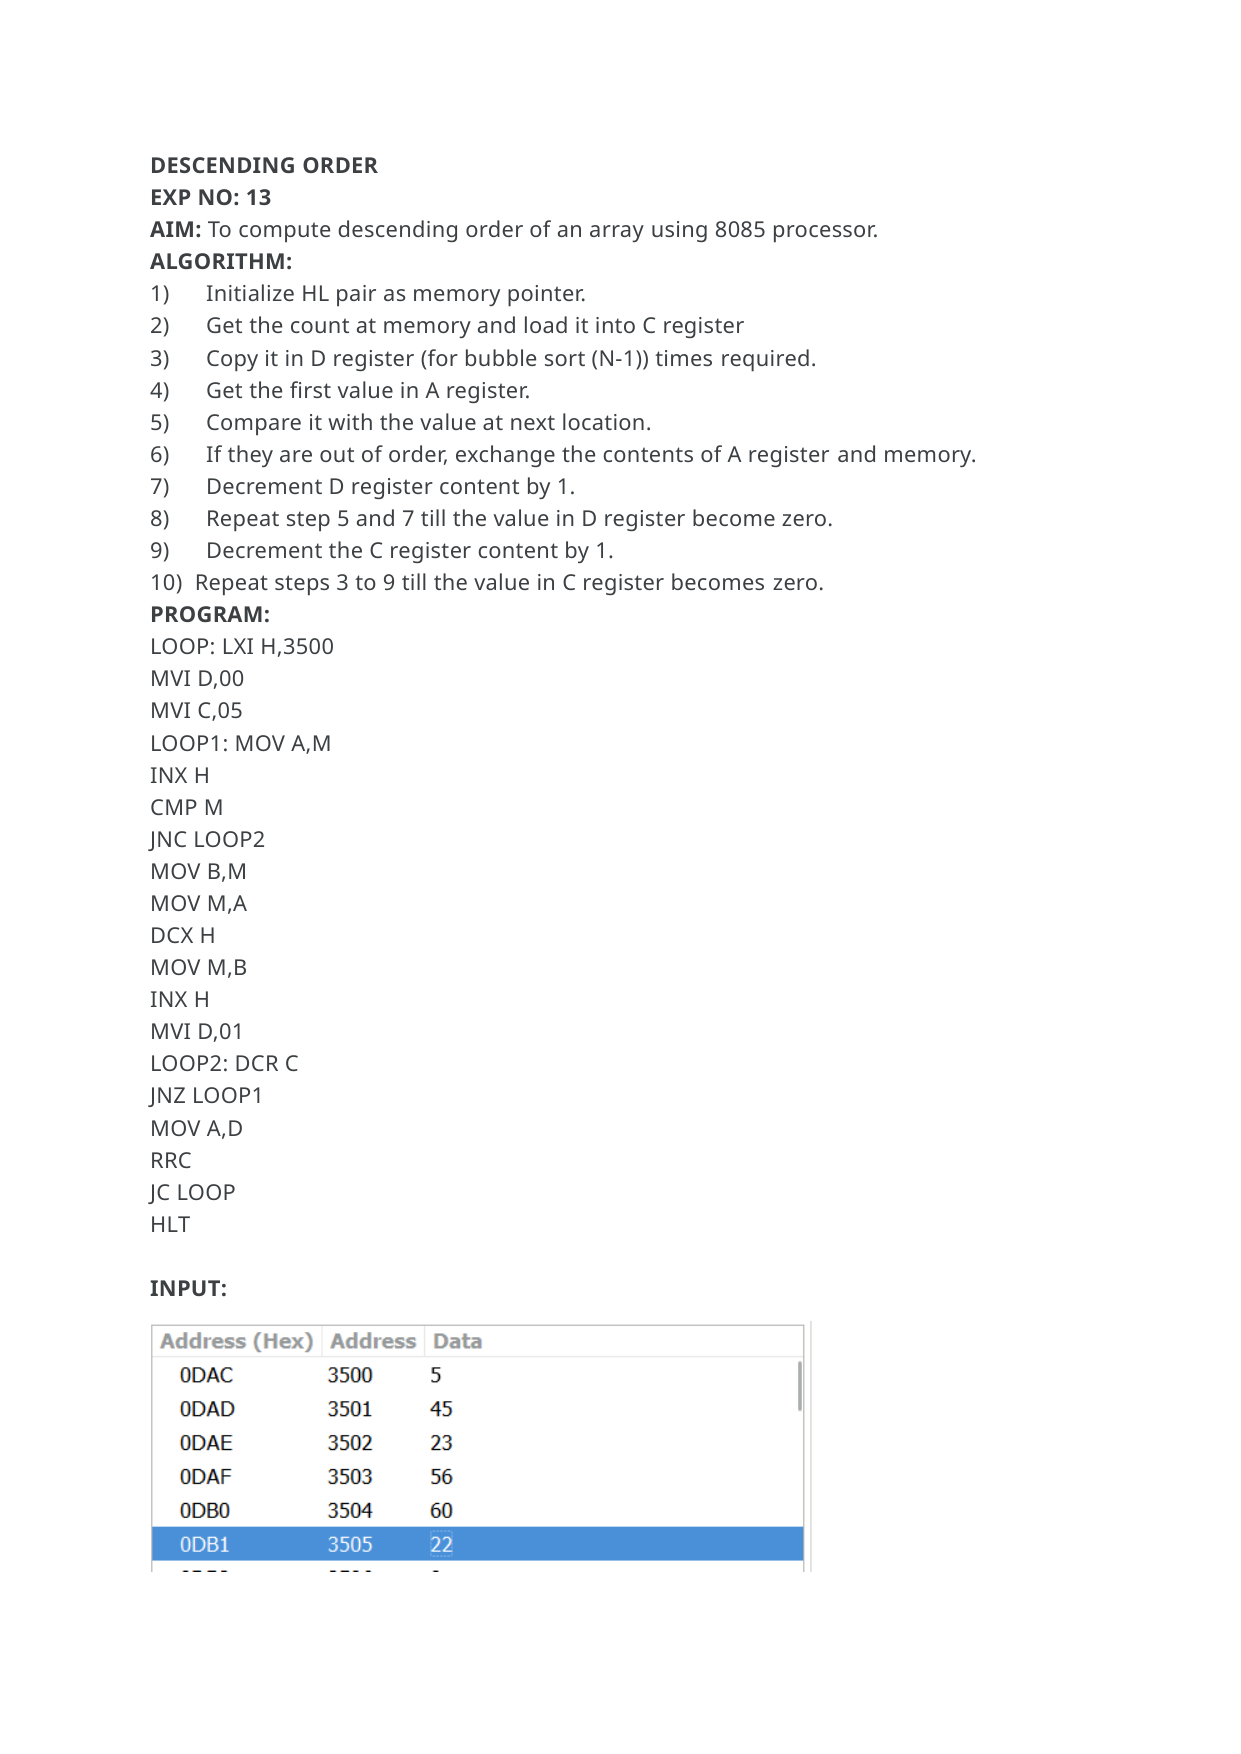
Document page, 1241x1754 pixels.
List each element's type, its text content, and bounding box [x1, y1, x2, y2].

picture [150, 1321, 812, 1572]
text DESCENDING ORDER EXP NO: 13 AIM: To compute descending order of an array using 8085 processor. ALGORITHM: 1) Initialize HL pair as memory pointer. 2) Get the count at memory and load it into C register 3) Copy it in D register (for bubble sort (N-1)) times required. 4) Get the first value in A register. 5) Compare it with the value at next location. 6) If they are out of order, exchange the contents of A register and memory. 7) Decrement D register content by 1. 8) Repeat step 5 and 7 till the value in D register become zero. 9) Decrement the C register content by 1. 10) Repeat steps 3 to 9 till the value in C register becomes zero. PROGRAM: LOOP: LXI H,3500 MVI D,00 MVI C,05 LOOP1: MOV A,M INX H CMP M JNC LOOP2 MOV B,M MOV M,A DCX H MOV M,B INX H MVI D,01 LOOP2: DCR C JNZ LOOP1 MOV A,D RRC JC LOOP HLT INPUT: [150, 150, 1090, 1303]
